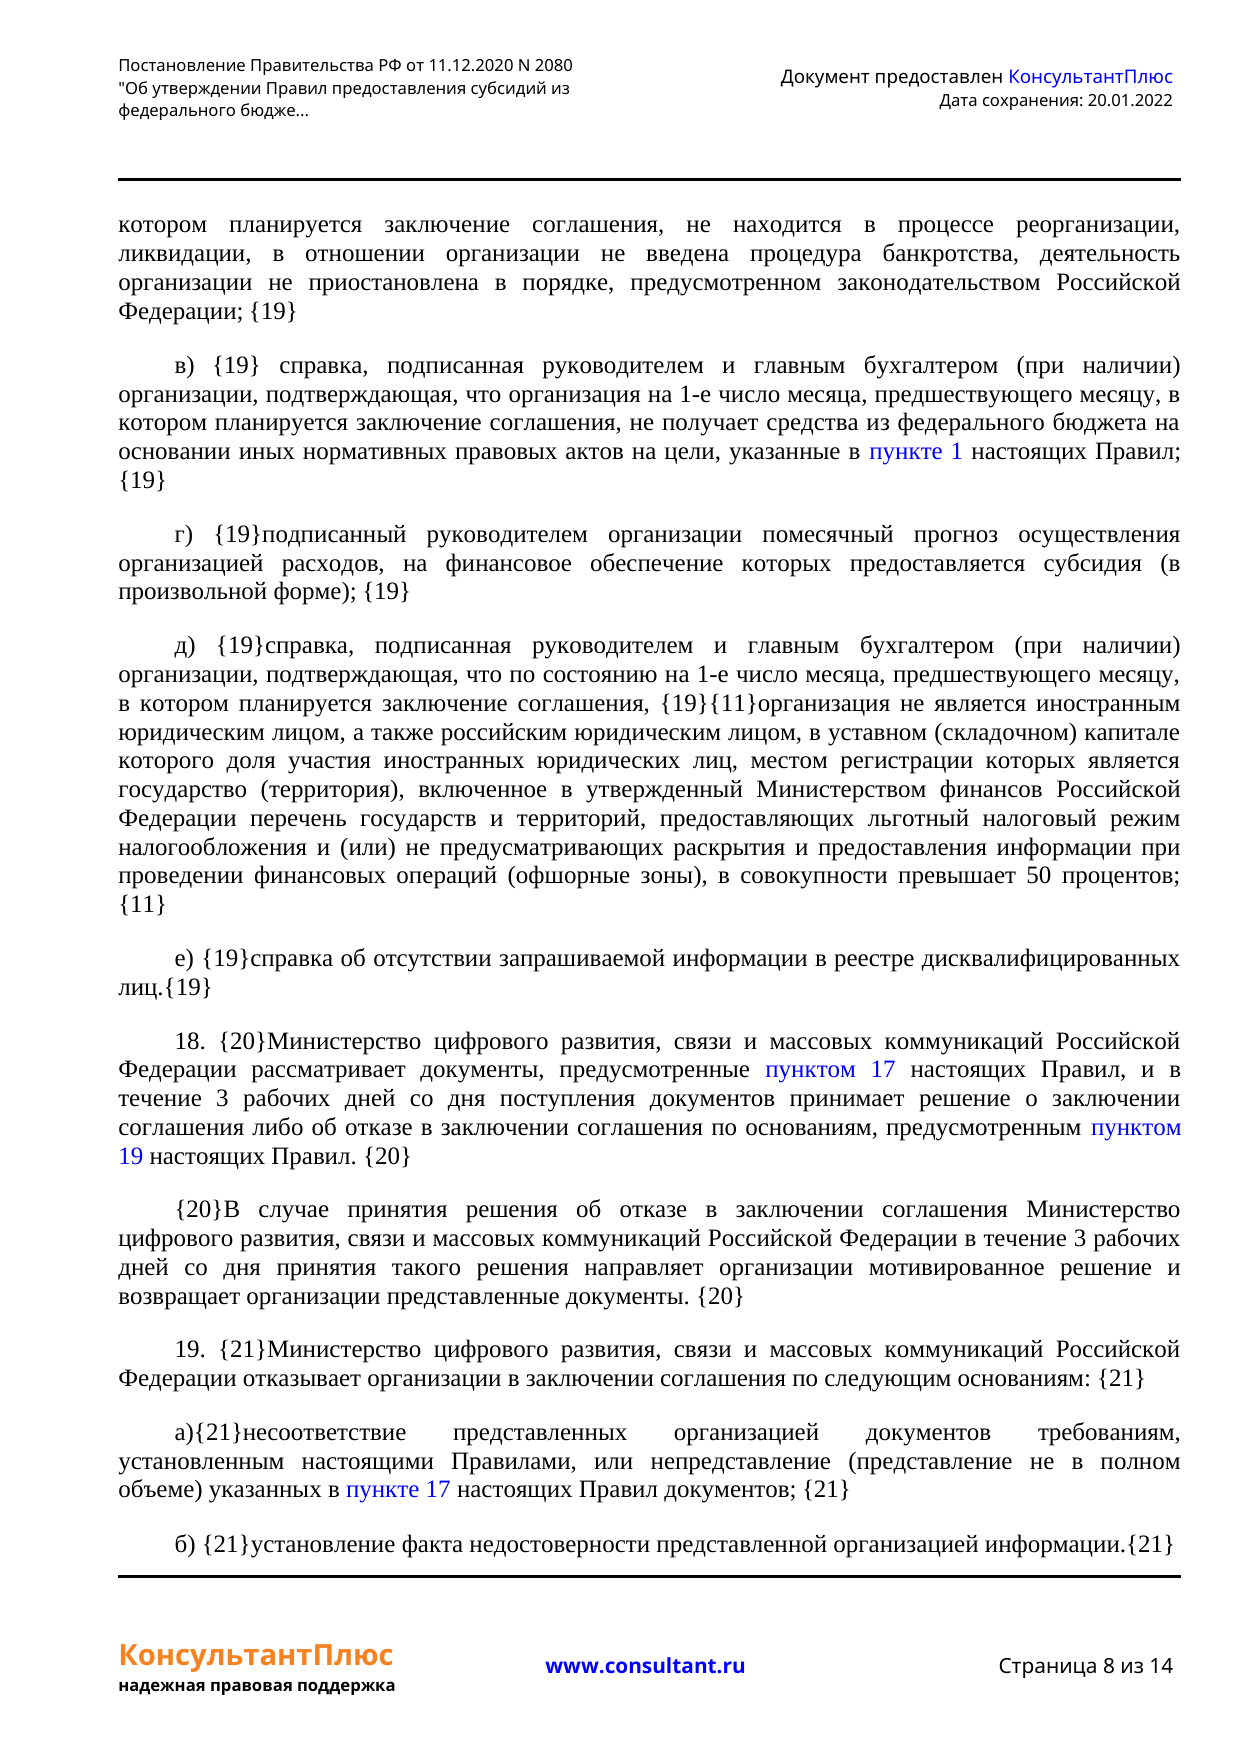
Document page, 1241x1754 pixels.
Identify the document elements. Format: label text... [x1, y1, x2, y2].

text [118, 209, 1181, 325]
text 19. {21}Министерство цифрового развития, связи и массовых коммуникаций Российской Федерации отказывает организации в заключении соглашения по следующим основаниям: {21} [118, 1334, 1181, 1392]
text б) {21}установление факта недостоверности представленной организацией информации.{21} [118, 1529, 1181, 1557]
text 18. {20}Министерство цифрового развития, связи и массовых коммуникаций Российской Федерации рассматривает документы, предусмотренные пунктом 17 настоящих Правил, и в течение 3 рабочих дней со дня поступления документов принимает решение о заключении соглашения либо об отказе в заключении соглашения по основаниям, предусмотренным пунктом 19 настоящих Правил. {20} [118, 1026, 1181, 1169]
text д) {19}справка, подписанная руководителем и главным бухгалтером (при наличии) организации, подтверждающая, что по состоянию на 1-е число месяца, предшествующего месяцу, в котором планируется заключение соглашения, {19}{11}организация не является иностранным юридическим лицом, а также российским юридическим лицом, в уставном (складочном) капитале которого доля участия иностранных юридических лиц, местом регистрации которых является государство (территория), включенное в утвержденный Министерством финансов Российской Федерации перечень государств и территорий, предоставляющих льготный налоговый режим налогообложения и (или) не предусматривающих раскрытия и предоставления информации при проведении финансовых операций (офшорные зоны), в совокупности превышает 50 процентов; {11} [118, 631, 1181, 918]
text {20}В случае принятия решения об отказе в заключении соглашения Министерство цифрового развития, связи и массовых коммуникаций Российской Федерации в течение 3 рабочих дней со дня принятия такого решения направляет организации мотивированное решение и возвращает организации представленные документы. {20} [118, 1194, 1181, 1309]
text а){21}несоответствие представленных организацией документов требованиям, установленным настоящими Правилами, или непредставление (представление не в полном объеме) указанных в пункте 17 настоящих Правил документов; {21} [118, 1417, 1181, 1504]
text е) {19}справка об отсутствии запрашиваемой информации в реестре дисквалифицированных лиц.{19} [118, 943, 1181, 1001]
text г) {19}подписанный руководителем организации помесячный прогноз осуществления организацией расходов, на финансовое обеспечение которых предоставляется субсидия (в произвольной форме); {19} [118, 519, 1181, 606]
text в) {19} справка, подписанная руководителем и главным бухгалтером (при наличии) организации, подтверждающая, что организация на 1-е число месяца, предшествующего месяцу, в котором планируется заключение соглашения, не получает средства из федерального бюджета на основании иных нормативных правовых актов на цели, указанные в пункте 1 настоящих Правил; {19} [118, 350, 1181, 494]
